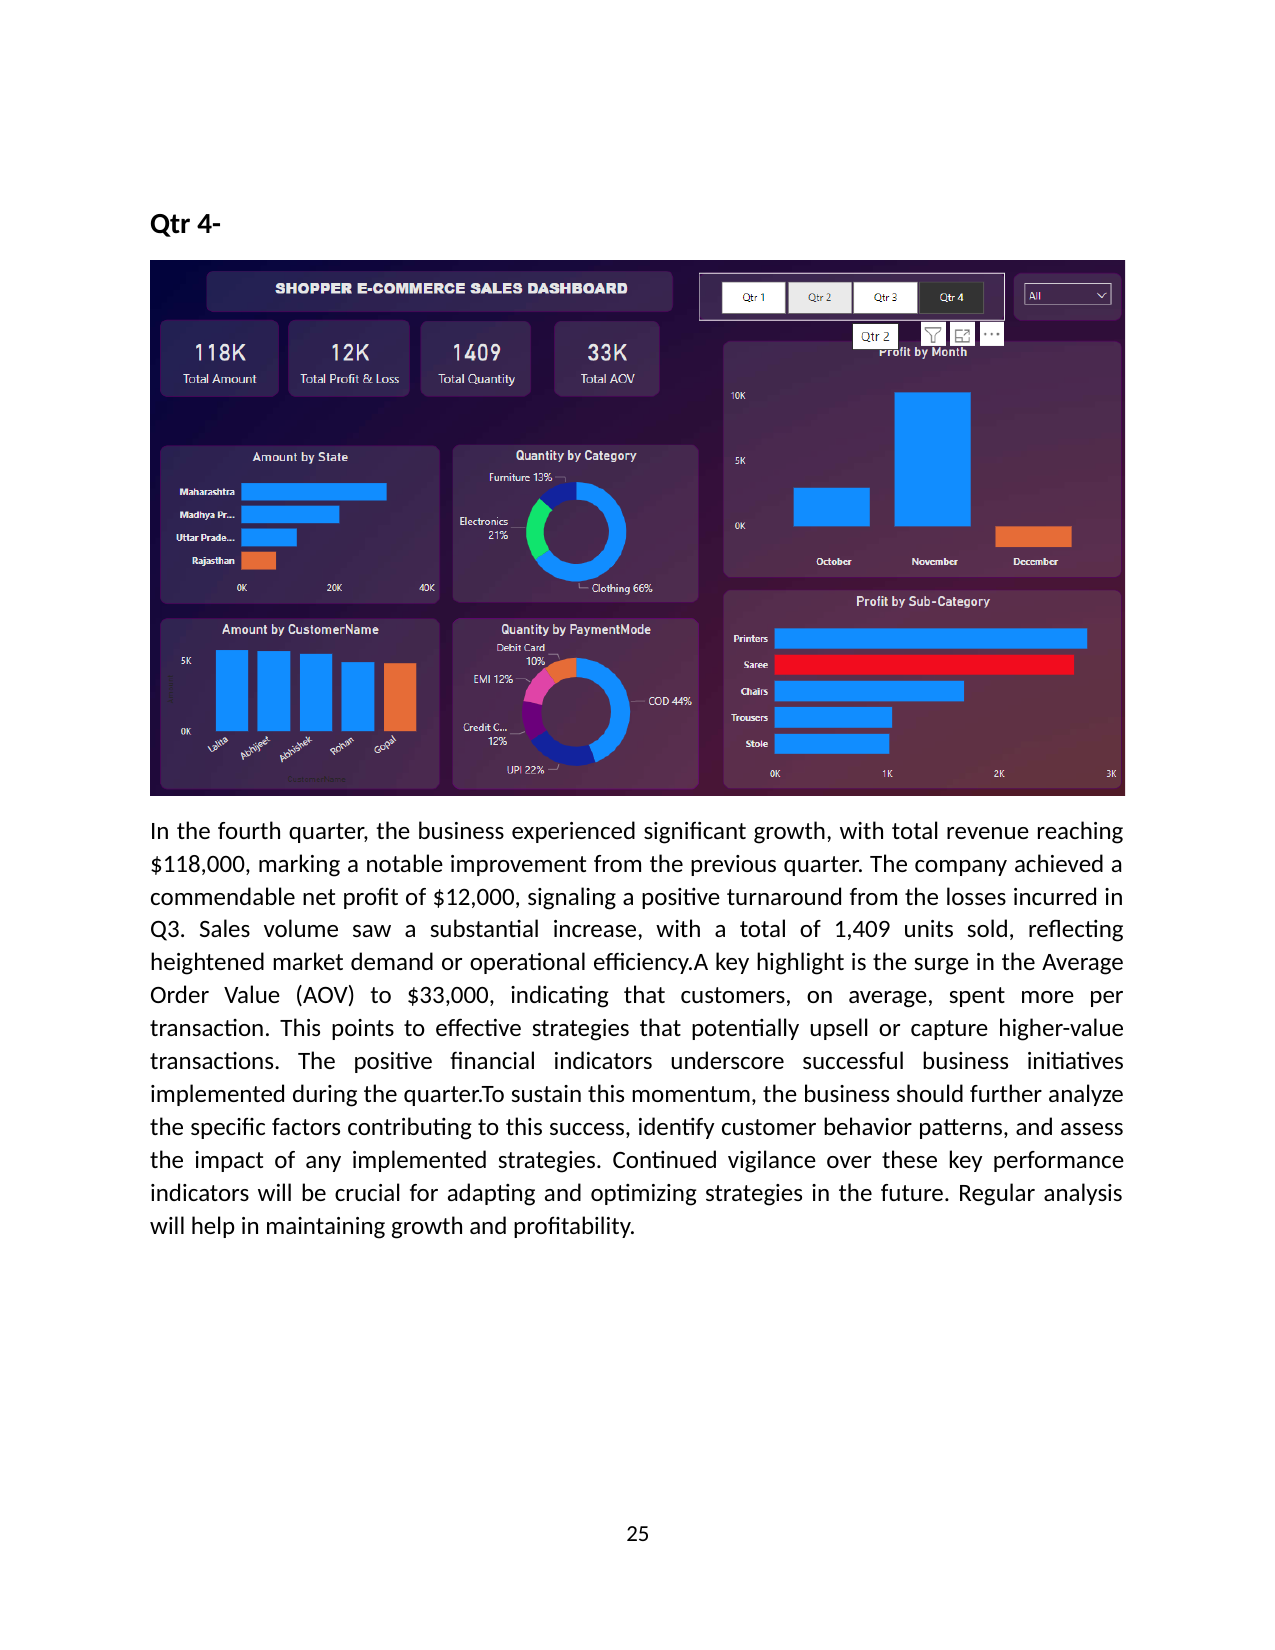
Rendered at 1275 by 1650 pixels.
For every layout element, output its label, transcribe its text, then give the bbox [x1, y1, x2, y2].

text In the fourth quarter, the business experienced significant growth, with total revenue reaching $118,000, marking a notable improvement from the previous quarter. The company achieved a commendable net profit of $12,000, signaling a positive turnaround from the losses incurred in Q3. Sales volume saw a substantial increase, with a total of 1,409 units sold, reflecting heightened market demand or operational efficiency.A key highlight is the surge in the Average Order Value (AOV) to $33,000, indicating that customers, on average, spent more per transaction. This points to effective strategies that potentially upsell or capture higher-value transactions. The positive financial indicators underscore successful business initiatives implemented during the quarter.To sustain this momentum, the business should further analyze the specific factors contributing to this success, identify customer behavior patterns, and assess the impact of any implemented strategies. Continued vigilance over these key performance indicators will be crucial for adapting and optimizing strategies in the future. Regular analysis will help in maintaining growth and profitability. [150, 815, 1125, 1240]
picture [150, 260, 1125, 796]
text Qtr 4- [150, 205, 1125, 241]
